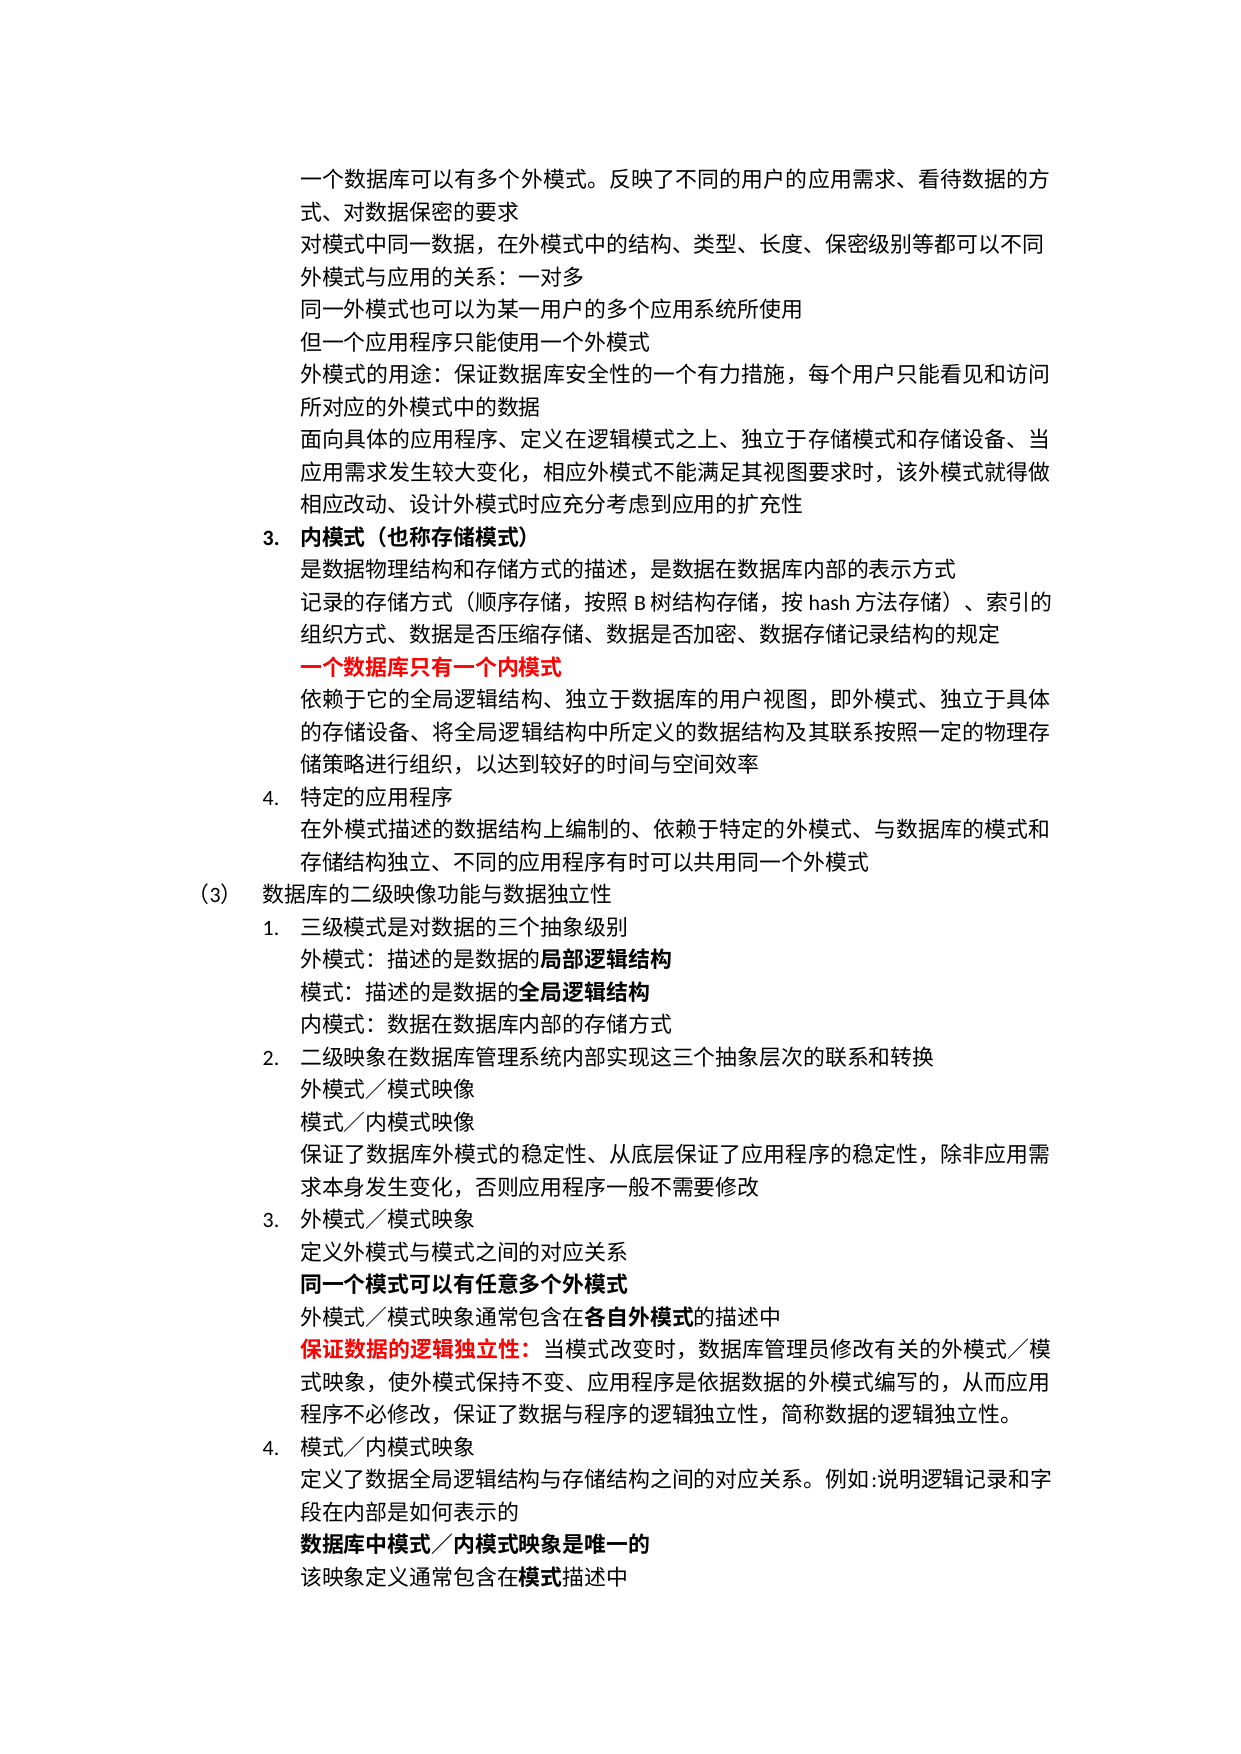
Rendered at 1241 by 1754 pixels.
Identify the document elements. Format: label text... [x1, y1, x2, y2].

list 模式／内模式映象 [262, 1429, 1053, 1462]
list 外模式的用途：保证数据库安全性的一个有力措施，每个用户只能看见和访问所对应的外模式中的数据 [300, 357, 1053, 422]
list 同一外模式也可以为某一用户的多个应用系统所使用 [300, 292, 1053, 324]
list 模式：描述的是数据的全局逻辑结构 [300, 974, 1053, 1007]
list 外模式／模式映象 [262, 1202, 1053, 1234]
list 该映象定义通常包含在模式描述中 [300, 1559, 1053, 1592]
list 外模式与应用的关系：一对多 [300, 259, 1053, 292]
list 依赖于它的全局逻辑结构、独立于数据库的用户视图，即外模式、独立于具体的存储设备、将全局逻辑结构中所定义的数据结构及其联系按照一定的物理存储策略进行组织，以达到较好的时间与空间效率 [300, 682, 1053, 779]
list 记录的存储方式（顺序存储，按照B树结构存储，按hash方法存储）、索引的组织方式、数据是否压缩存储、数据是否加密、数据存储记录结构的规定 [300, 584, 1053, 649]
list 内模式（也称存储模式） [262, 519, 1053, 552]
list 外模式／模式映像 [300, 1072, 1053, 1104]
list 定义外模式与模式之间的对应关系 [300, 1234, 1053, 1267]
list 二级映象在数据库管理系统内部实现这三个抽象层次的联系和转换 [262, 1039, 1053, 1072]
list 保证了数据库外模式的稳定性、从底层保证了应用程序的稳定性，除非应用需求本身发生变化，否则应用程序一般不需要修改 [300, 1137, 1053, 1202]
list 定义了数据全局逻辑结构与存储结构之间的对应关系。例如:说明逻辑记录和字段在内部是如何表示的 [300, 1462, 1053, 1527]
list 同一个模式可以有任意多个外模式 [300, 1267, 1053, 1299]
list 外模式／模式映象通常包含在各自外模式的描述中 [300, 1299, 1053, 1332]
list 数据库的二级映像功能与数据独立性 [187, 877, 1053, 909]
list 是数据物理结构和存储方式的描述，是数据在数据库内部的表示方式 [300, 552, 1053, 584]
list 面向具体的应用程序、定义在逻辑模式之上、独立于存储模式和存储设备、当应用需求发生较大变化，相应外模式不能满足其视图要求时，该外模式就得做相应改动、设计外模式时应充分考虑到应用的扩充性 [300, 422, 1053, 519]
list 数据库中模式／内模式映象是唯一的 [300, 1527, 1053, 1559]
list 但一个应用程序只能使用一个外模式 [300, 324, 1053, 357]
list 外模式：描述的是数据的局部逻辑结构 [300, 942, 1053, 974]
list 一个数据库可以有多个外模式。反映了不同的用户的应用需求、看待数据的方式、对数据保密的要求 [300, 162, 1053, 227]
list 一个数据库只有一个内模式 [300, 649, 1053, 682]
list 保证数据的逻辑独立性：当模式改变时，数据库管理员修改有关的外模式／模式映象，使外模式保持不变、应用程序是依据数据的外模式编写的，从而应用程序不必修改，保证了数据与程序的逻辑独立性，简称数据的逻辑独立性。 [300, 1332, 1053, 1429]
list 特定的应用程序 [262, 779, 1053, 812]
list 三级模式是对数据的三个抽象级别 [262, 909, 1053, 942]
list 模式／内模式映像 [300, 1104, 1053, 1137]
list 对模式中同一数据，在外模式中的结构、类型、长度、保密级别等都可以不同 [300, 227, 1053, 259]
list 内模式：数据在数据库内部的存储方式 [300, 1007, 1053, 1039]
list 在外模式描述的数据结构上编制的、依赖于特定的外模式、与数据库的模式和存储结构独立、不同的应用程序有时可以共用同一个外模式 [300, 812, 1053, 877]
